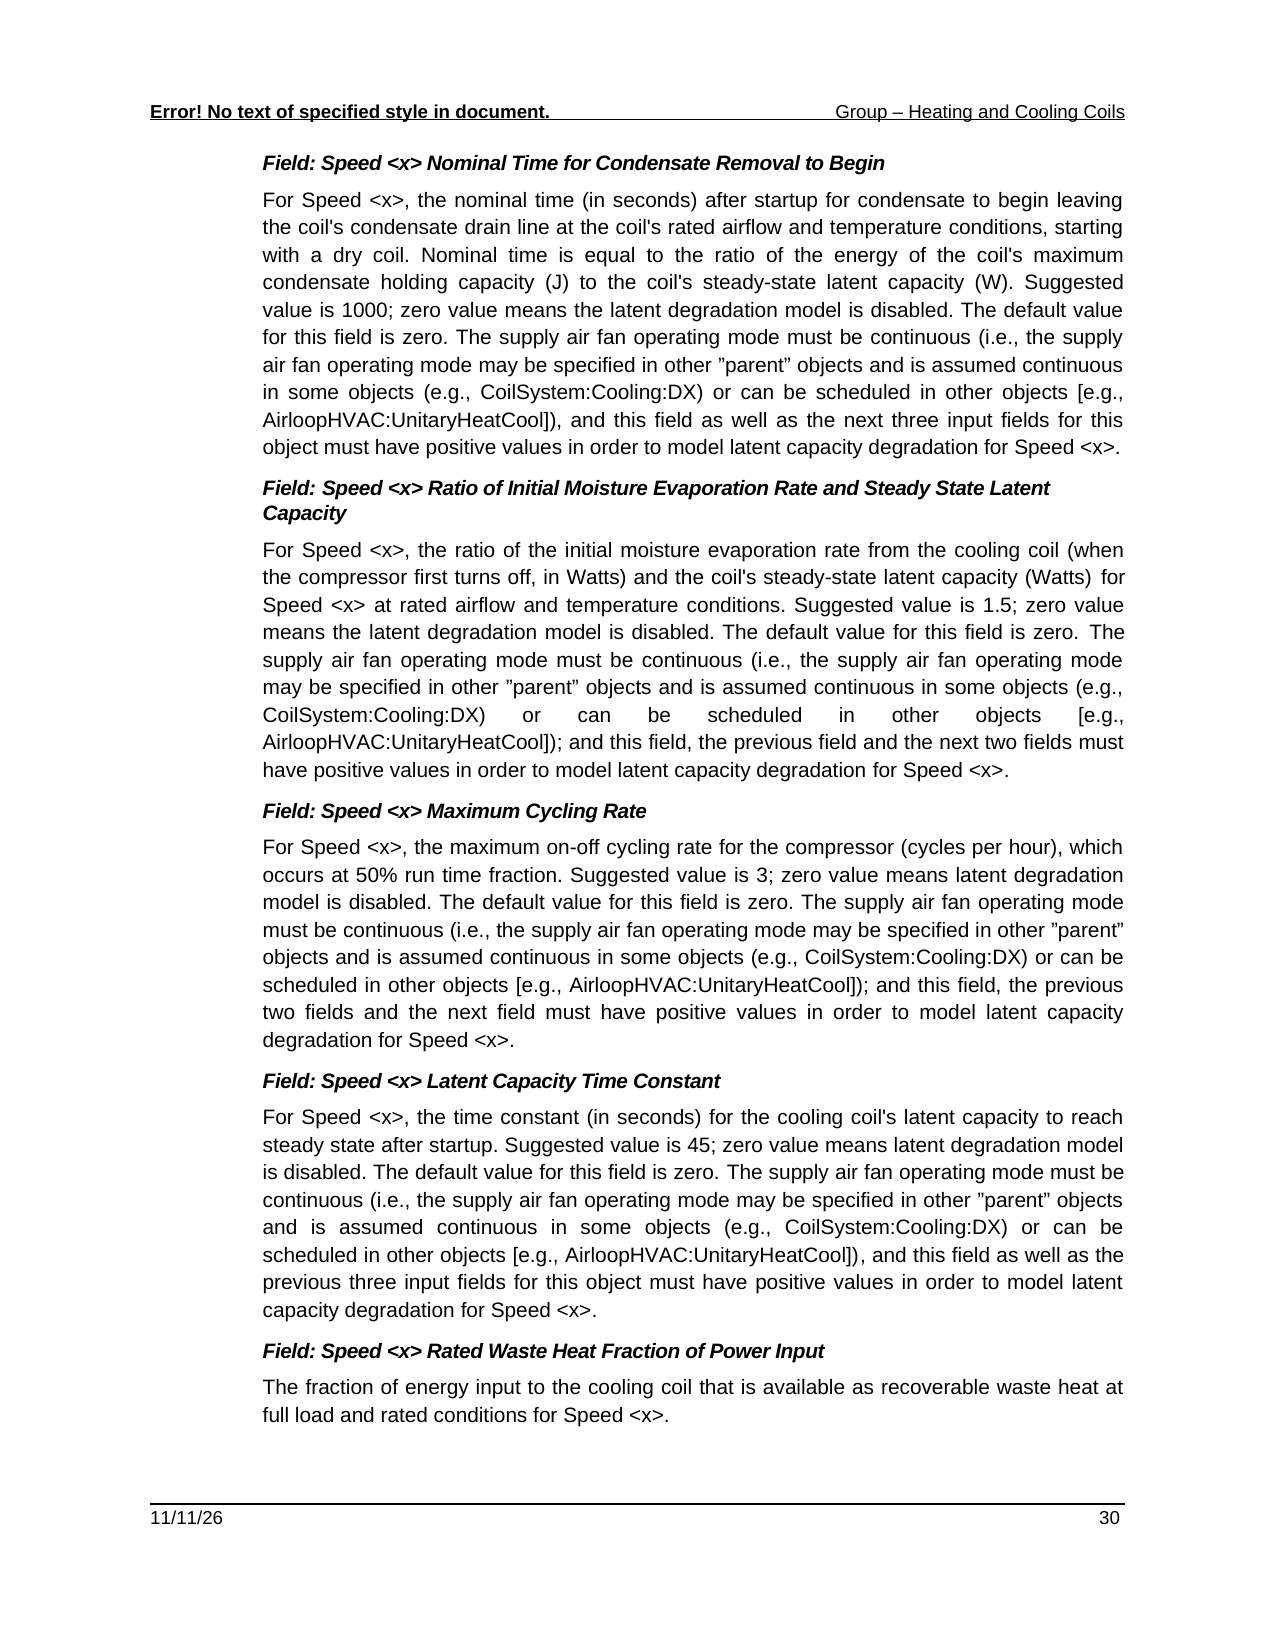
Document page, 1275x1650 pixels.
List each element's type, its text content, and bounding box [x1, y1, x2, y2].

subtitle Field: Speed <x> Latent Capacity Time Constant [262, 1067, 1125, 1092]
text For Speed <x>, the maximum on-off cycling rate for the compressor (cycles per hour), which occurs at 50% run time fraction. Suggested value is 3; zero value means latent degradation model is disabled. The default value for this field is zero. The supply air fan operating mode must be continuous (i.e., the supply air fan operating mode may be specified in other ”parent” objects and is assumed continuous in some objects (e.g., CoilSystem:Cooling:DX) or can be scheduled in other objects [e.g., AirloopHVAC:UnitaryHeatCool]); and this field, the previous two fields and the next field must have positive values in order to model latent capacity degradation for Speed <x>. [262, 835, 1125, 1051]
text For Speed <x>, the time constant (in seconds) for the cooling coil's latent capacity to reach steady state after startup. Suggested value is 45; zero value means latent degradation model is disabled. The default value for this field is zero. The supply air fan operating mode must be continuous (i.e., the supply air fan operating mode may be specified in other ”parent” objects and is assumed continuous in some objects (e.g., CoilSystem:Cooling:DX) or can be scheduled in other objects [e.g., AirloopHVAC:UnitaryHeatCool]), and this field as well as the previous three input fields for this object must have positive values in order to model latent capacity degradation for Speed <x>. [262, 1105, 1125, 1321]
subtitle Field: Speed <x> Rated Waste Heat Fraction of Power Input [262, 1337, 1125, 1362]
subtitle Field: Speed <x> Ratio of Initial Moisture Evaporation Rate and Steady State Latent Capacity [262, 475, 1125, 525]
subtitle Field: Speed <x> Nominal Time for Condensate Removal to Begin [262, 150, 1125, 175]
subtitle Field: Speed <x> Maximum Cycling Rate [262, 797, 1125, 822]
text For Speed <x>, the ratio of the initial moisture evaporation rate from the cooling coil (when the compressor first turns off, in Watts) and the coil's steady-state latent capacity (Watts) for Speed <x> at rated airflow and temperature conditions. Suggested value is 1.5; zero value means the latent degradation model is disabled. The default value for this field is zero. The supply air fan operating mode must be continuous (i.e., the supply air fan operating mode may be specified in other ”parent” objects and is assumed continuous in some objects (e.g., CoilSystem:Cooling:DX) or can be scheduled in other objects [e.g., AirloopHVAC:UnitaryHeatCool]); and this field, the previous field and the next two fields must have positive values in order to model latent capacity degradation for Speed <x>. [262, 537, 1125, 781]
text For Speed <x>, the nominal time (in seconds) after startup for condensate to begin leaving the coil's condensate drain line at the coil's rated airflow and temperature conditions, starting with a dry coil. Nominal time is equal to the ratio of the energy of the coil's maximum condensate holding capacity (J) to the coil's steady-state latent capacity (W). Suggested value is 1000; zero value means the latent degradation model is disabled. The default value for this field is zero. The supply air fan operating mode must be continuous (i.e., the supply air fan operating mode may be specified in other ”parent” objects and is assumed continuous in some objects (e.g., CoilSystem:Cooling:DX) or can be scheduled in other objects [e.g., AirloopHVAC:UnitaryHeatCool]), and this field as well as the next three input fields for this object must have positive values in order to model latent capacity degradation for Speed <x>. [262, 187, 1125, 459]
text The fraction of energy input to the cooling coil that is available as recoverable waste heat at full load and rated conditions for Speed <x>. [262, 1375, 1125, 1426]
